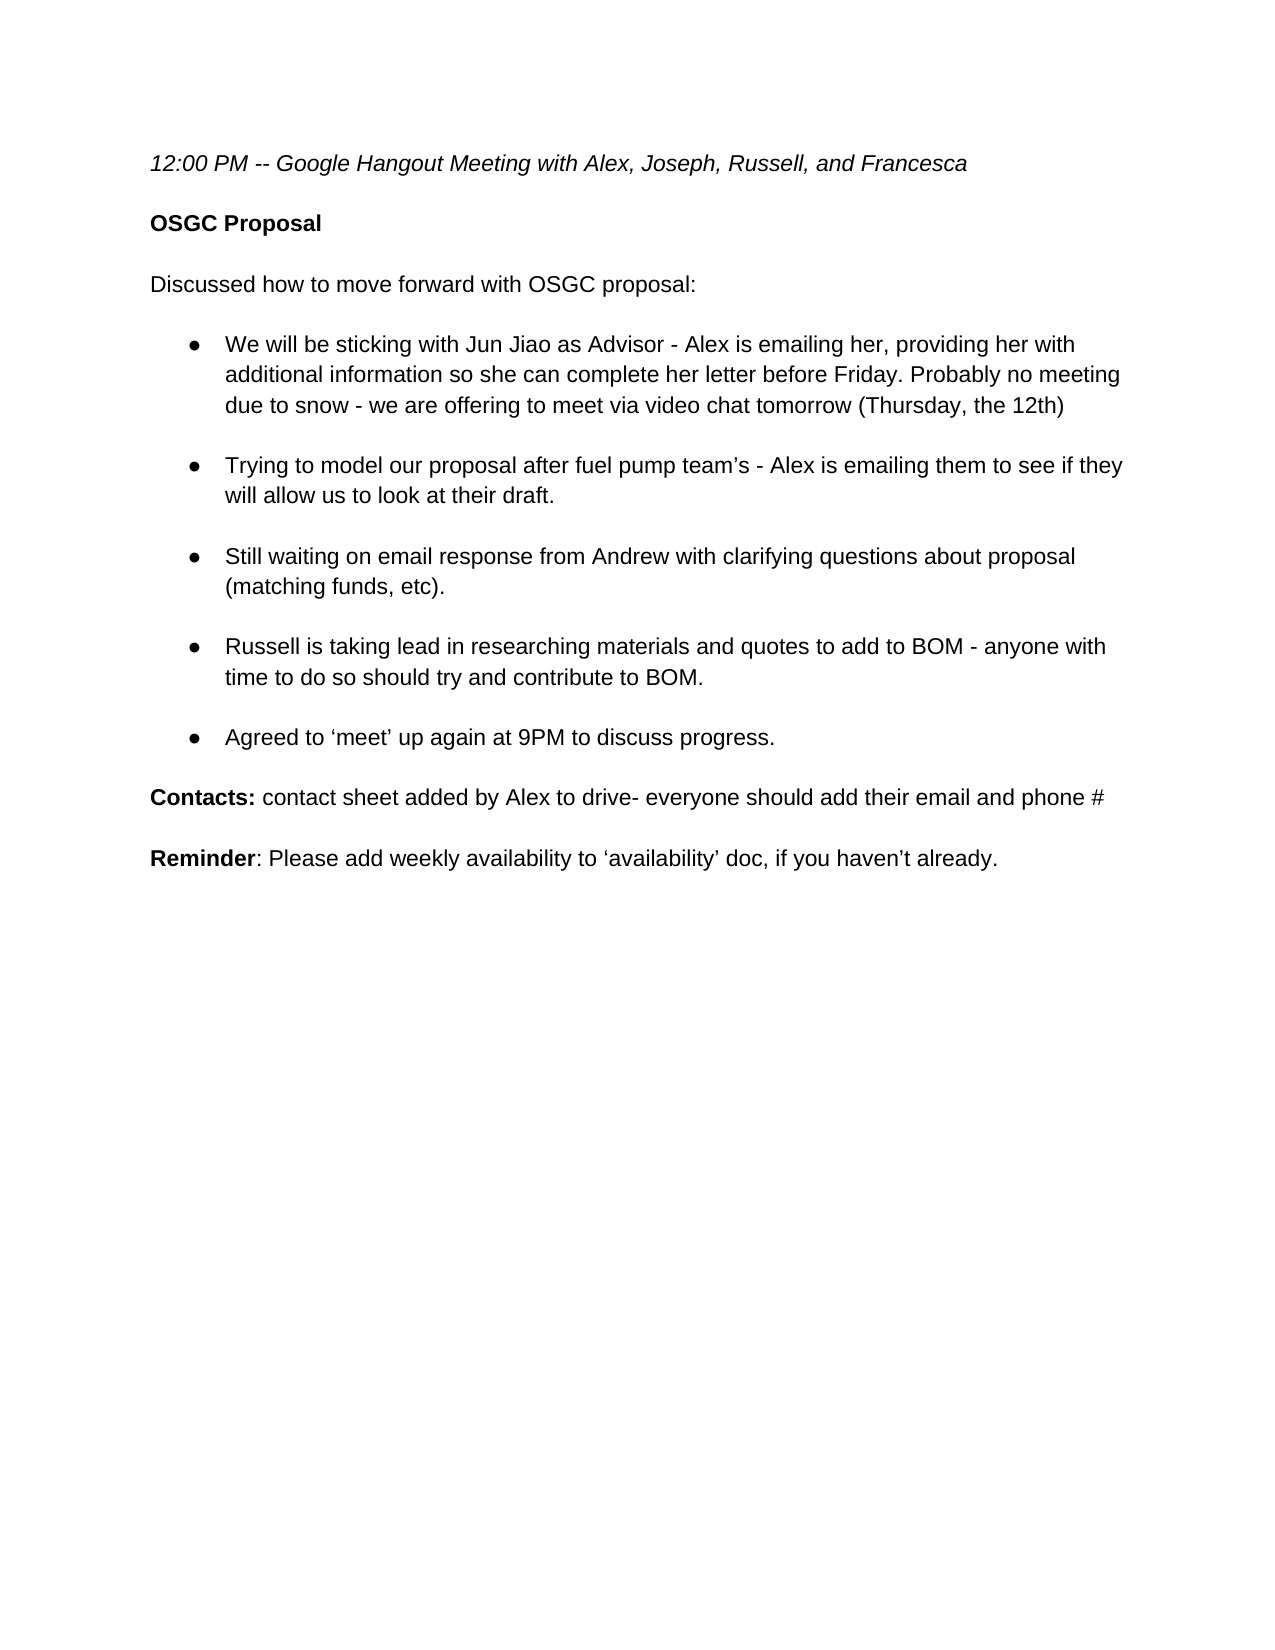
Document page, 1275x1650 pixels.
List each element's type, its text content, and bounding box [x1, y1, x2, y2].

text OSGC Proposal [150, 210, 1125, 237]
text Contacts: contact sheet added by Alex to drive- everyone should add their email and phone # [150, 784, 1125, 811]
list Still waiting on email response from Andrew with clarifying questions about proposal (matching funds, etc). [187, 543, 1125, 599]
list Trying to model our proposal after fuel pump team’s - Alex is emailing them to see if they will allow us to look at their draft. [187, 452, 1125, 509]
list We will be sticking with Jun Jiao as Advisor - Alex is emailing her, providing her with additional information so she can complete her letter before Friday. Probably no meeting due to snow - we are offering to meet via video chat tomorrow (Thursday, the 12th) [187, 331, 1125, 418]
text 12:00 PM -- Google Hangout Meeting with Alex, Joseph, Russell, and Francesca [150, 150, 1125, 176]
text Discussed how to move forward with OSGC proposal: [150, 271, 1125, 297]
list Russell is taking lead in researching materials and quotes to add to BOM - anyone with time to do so should try and contribute to BOM. [187, 633, 1125, 690]
text Reminder: Please add weekly availability to ‘availability’ doc, if you haven’t already. [150, 845, 1125, 871]
list Agreed to ‘meet’ up again at 9PM to discuss progress. [187, 724, 1125, 750]
